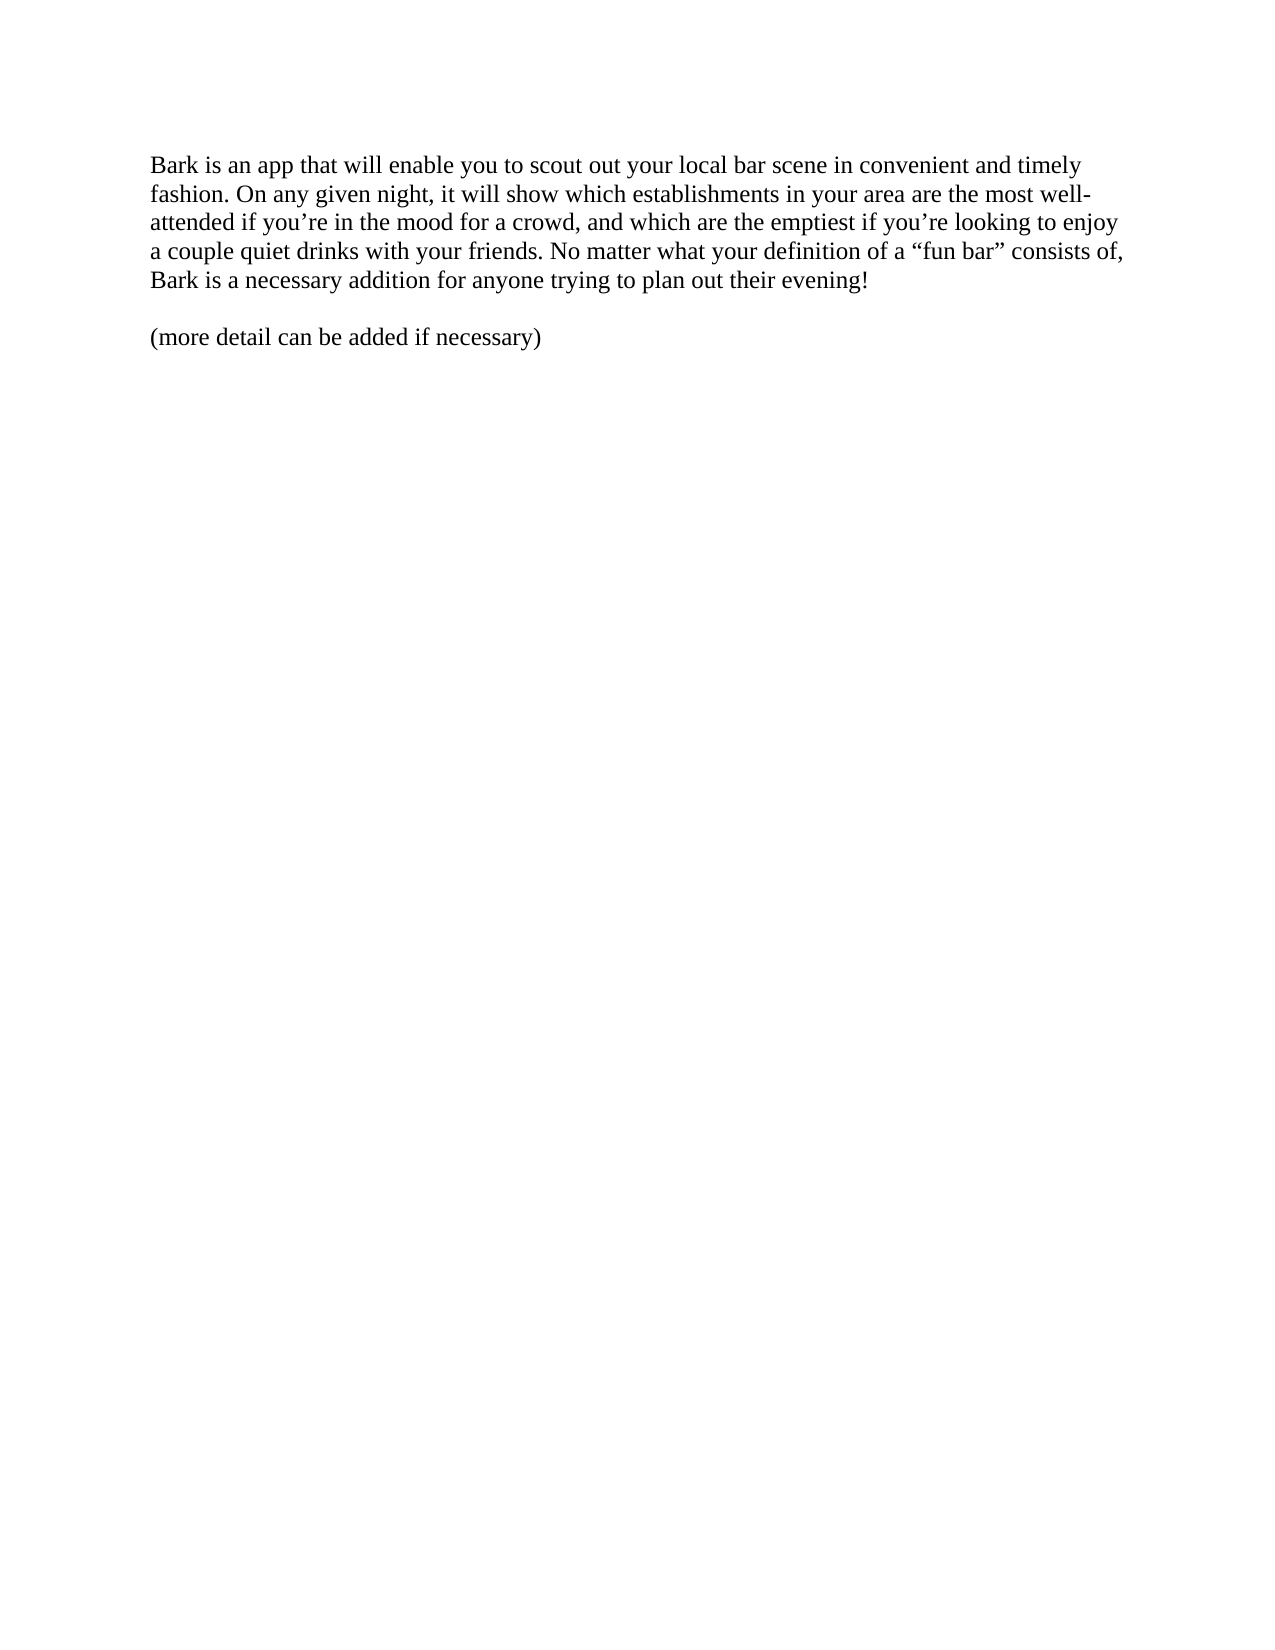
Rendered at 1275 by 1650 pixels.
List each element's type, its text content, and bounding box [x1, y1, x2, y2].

text (more detail can be added if necessary) [150, 322, 1125, 351]
text Bark is an app that will enable you to scout out your local bar scene in convenient and timely fashion. On any given night, it will show which establishments in your area are the most well-attended if you’re in the mood for a crowd, and which are the emptiest if you’re looking to enjoy a couple quiet drinks with your friends. No matter what your definition of a “fun bar” consists of, Bark is a necessary addition for anyone trying to plan out their evening! [150, 150, 1125, 294]
